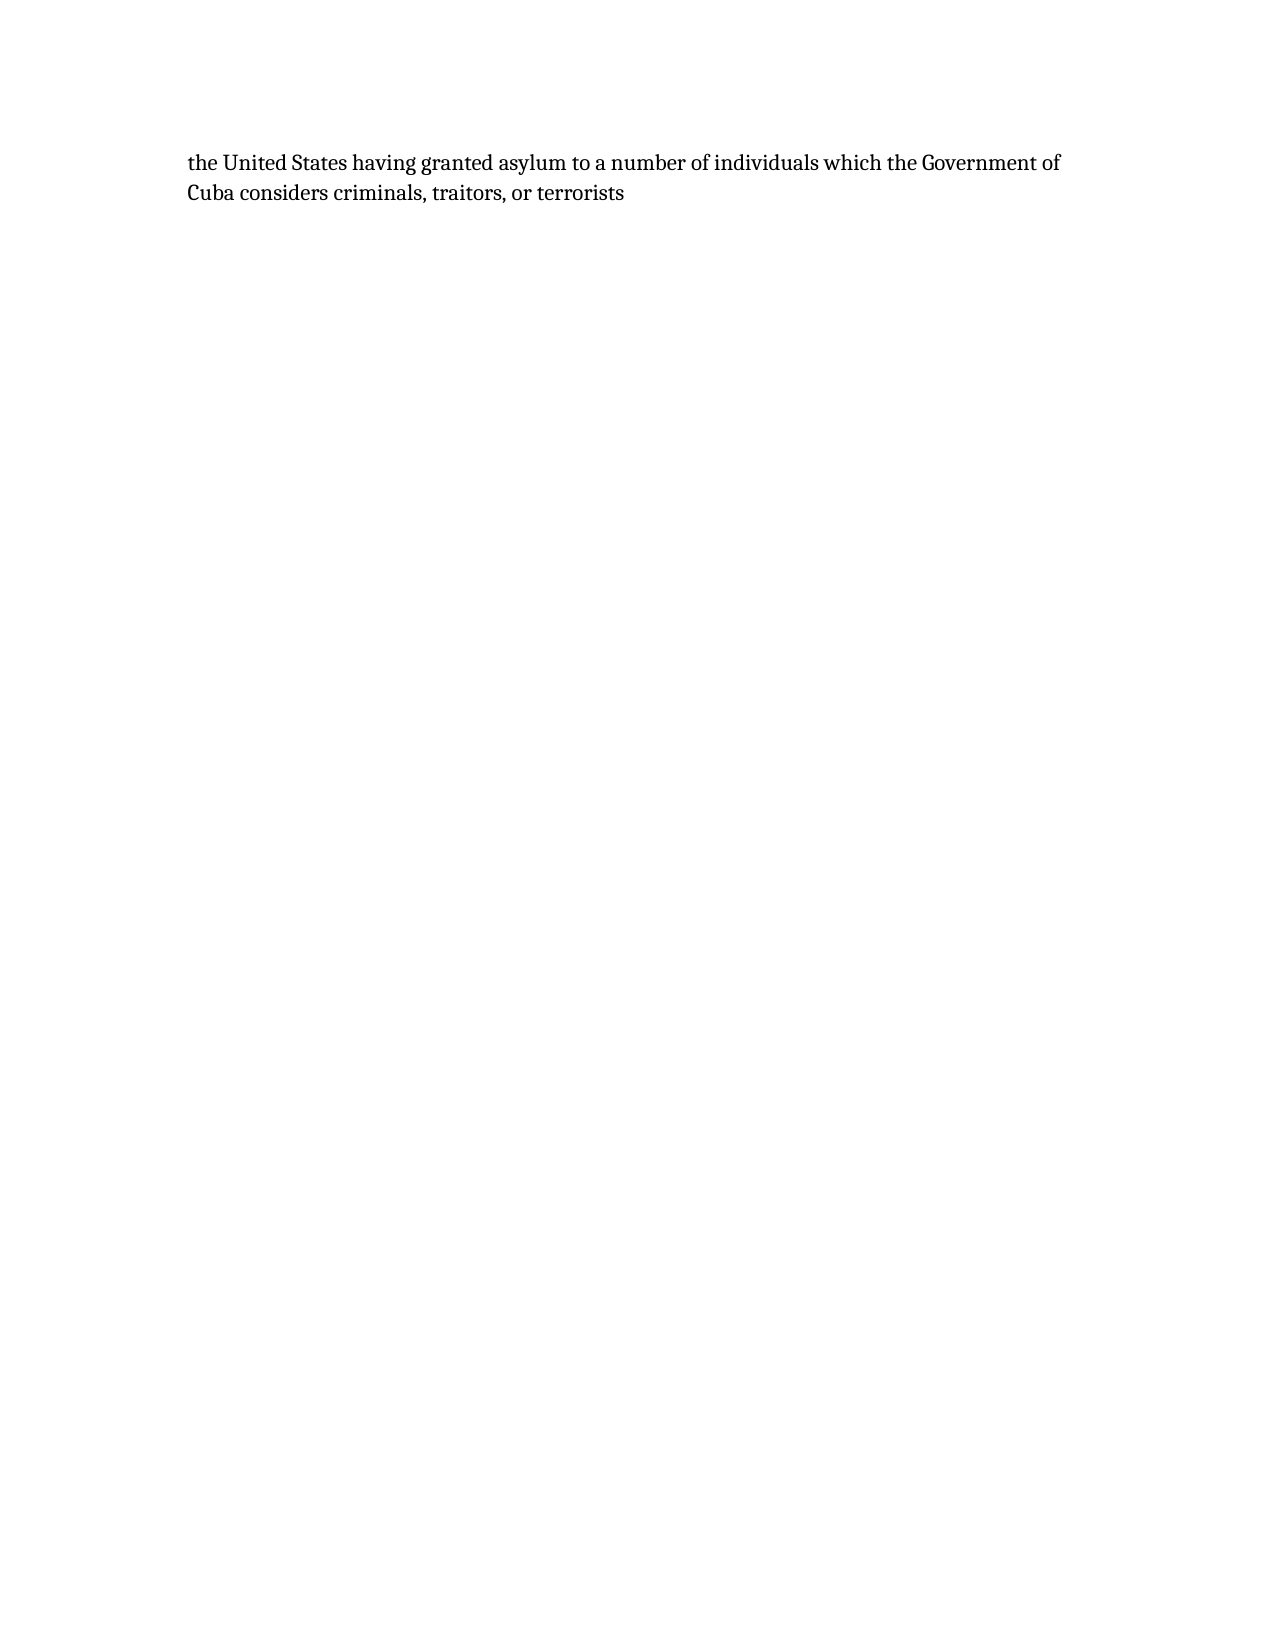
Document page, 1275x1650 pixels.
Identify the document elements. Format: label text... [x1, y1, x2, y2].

text the United States having granted asylum to a number of individuals which the Government of Cuba considers criminals, traitors, or terrorists [187, 150, 1087, 207]
